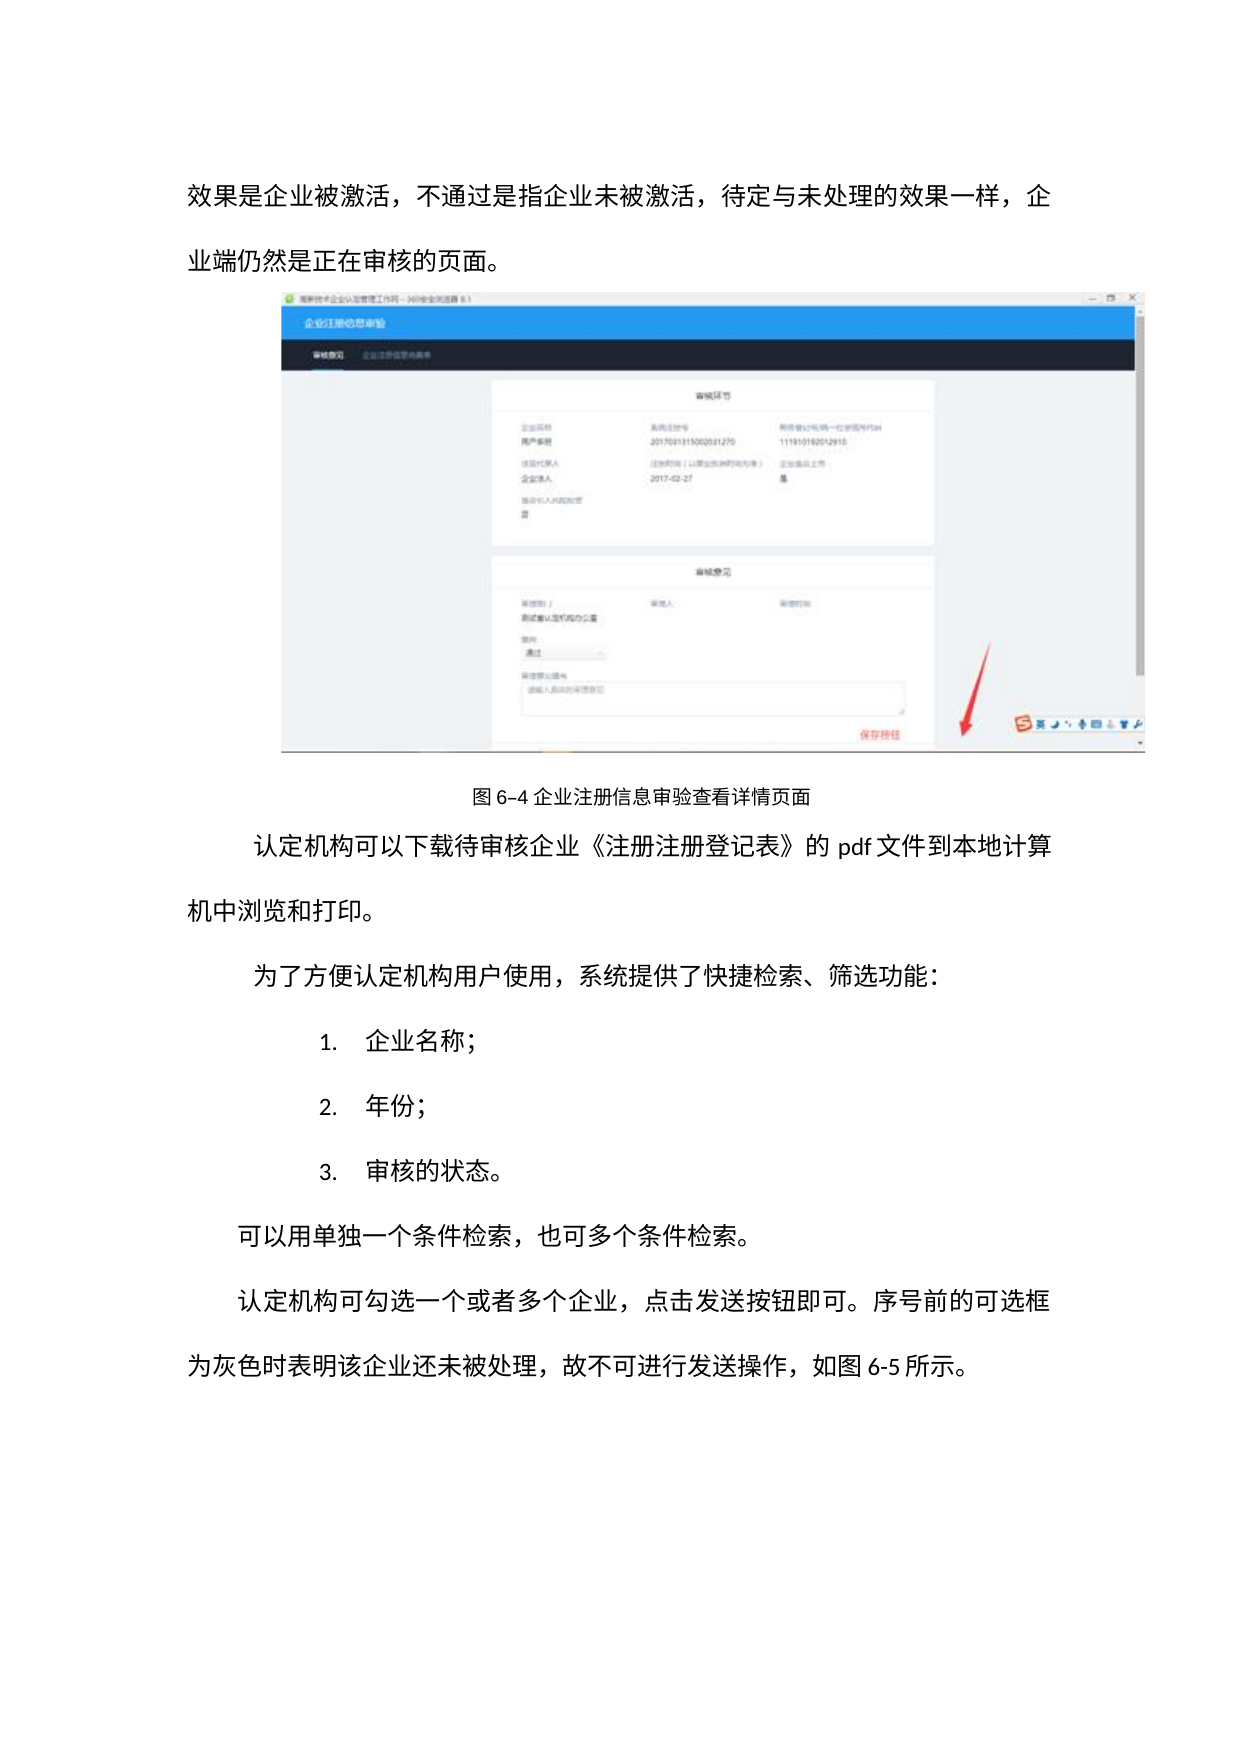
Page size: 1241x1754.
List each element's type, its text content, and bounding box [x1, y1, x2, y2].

picture [281, 292, 1146, 753]
text 为了方便认定机构用户使用，系统提供了快捷检索、筛选功能： [187, 942, 1053, 1007]
text 图 6–4 企业注册信息审验查看详情页面 [187, 779, 1053, 812]
text 可以用单独一个条件检索，也可多个条件检索。 [187, 1202, 1053, 1267]
text 2. 年份； [275, 1072, 1053, 1137]
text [187, 162, 1053, 292]
text 认定机构可勾选一个或者多个企业，点击发送按钮即可。序号前的可选框为灰色时表明该企业还未被处理，故不可进行发送操作，如图6-5所示。 [187, 1267, 1053, 1397]
text 认定机构可以下载待审核企业《注册注册登记表》的pdf文件到本地计算机中浏览和打印。 [187, 812, 1053, 942]
text 1. 企业名称； [275, 1007, 1053, 1072]
text 3. 审核的状态。 [275, 1137, 1053, 1202]
